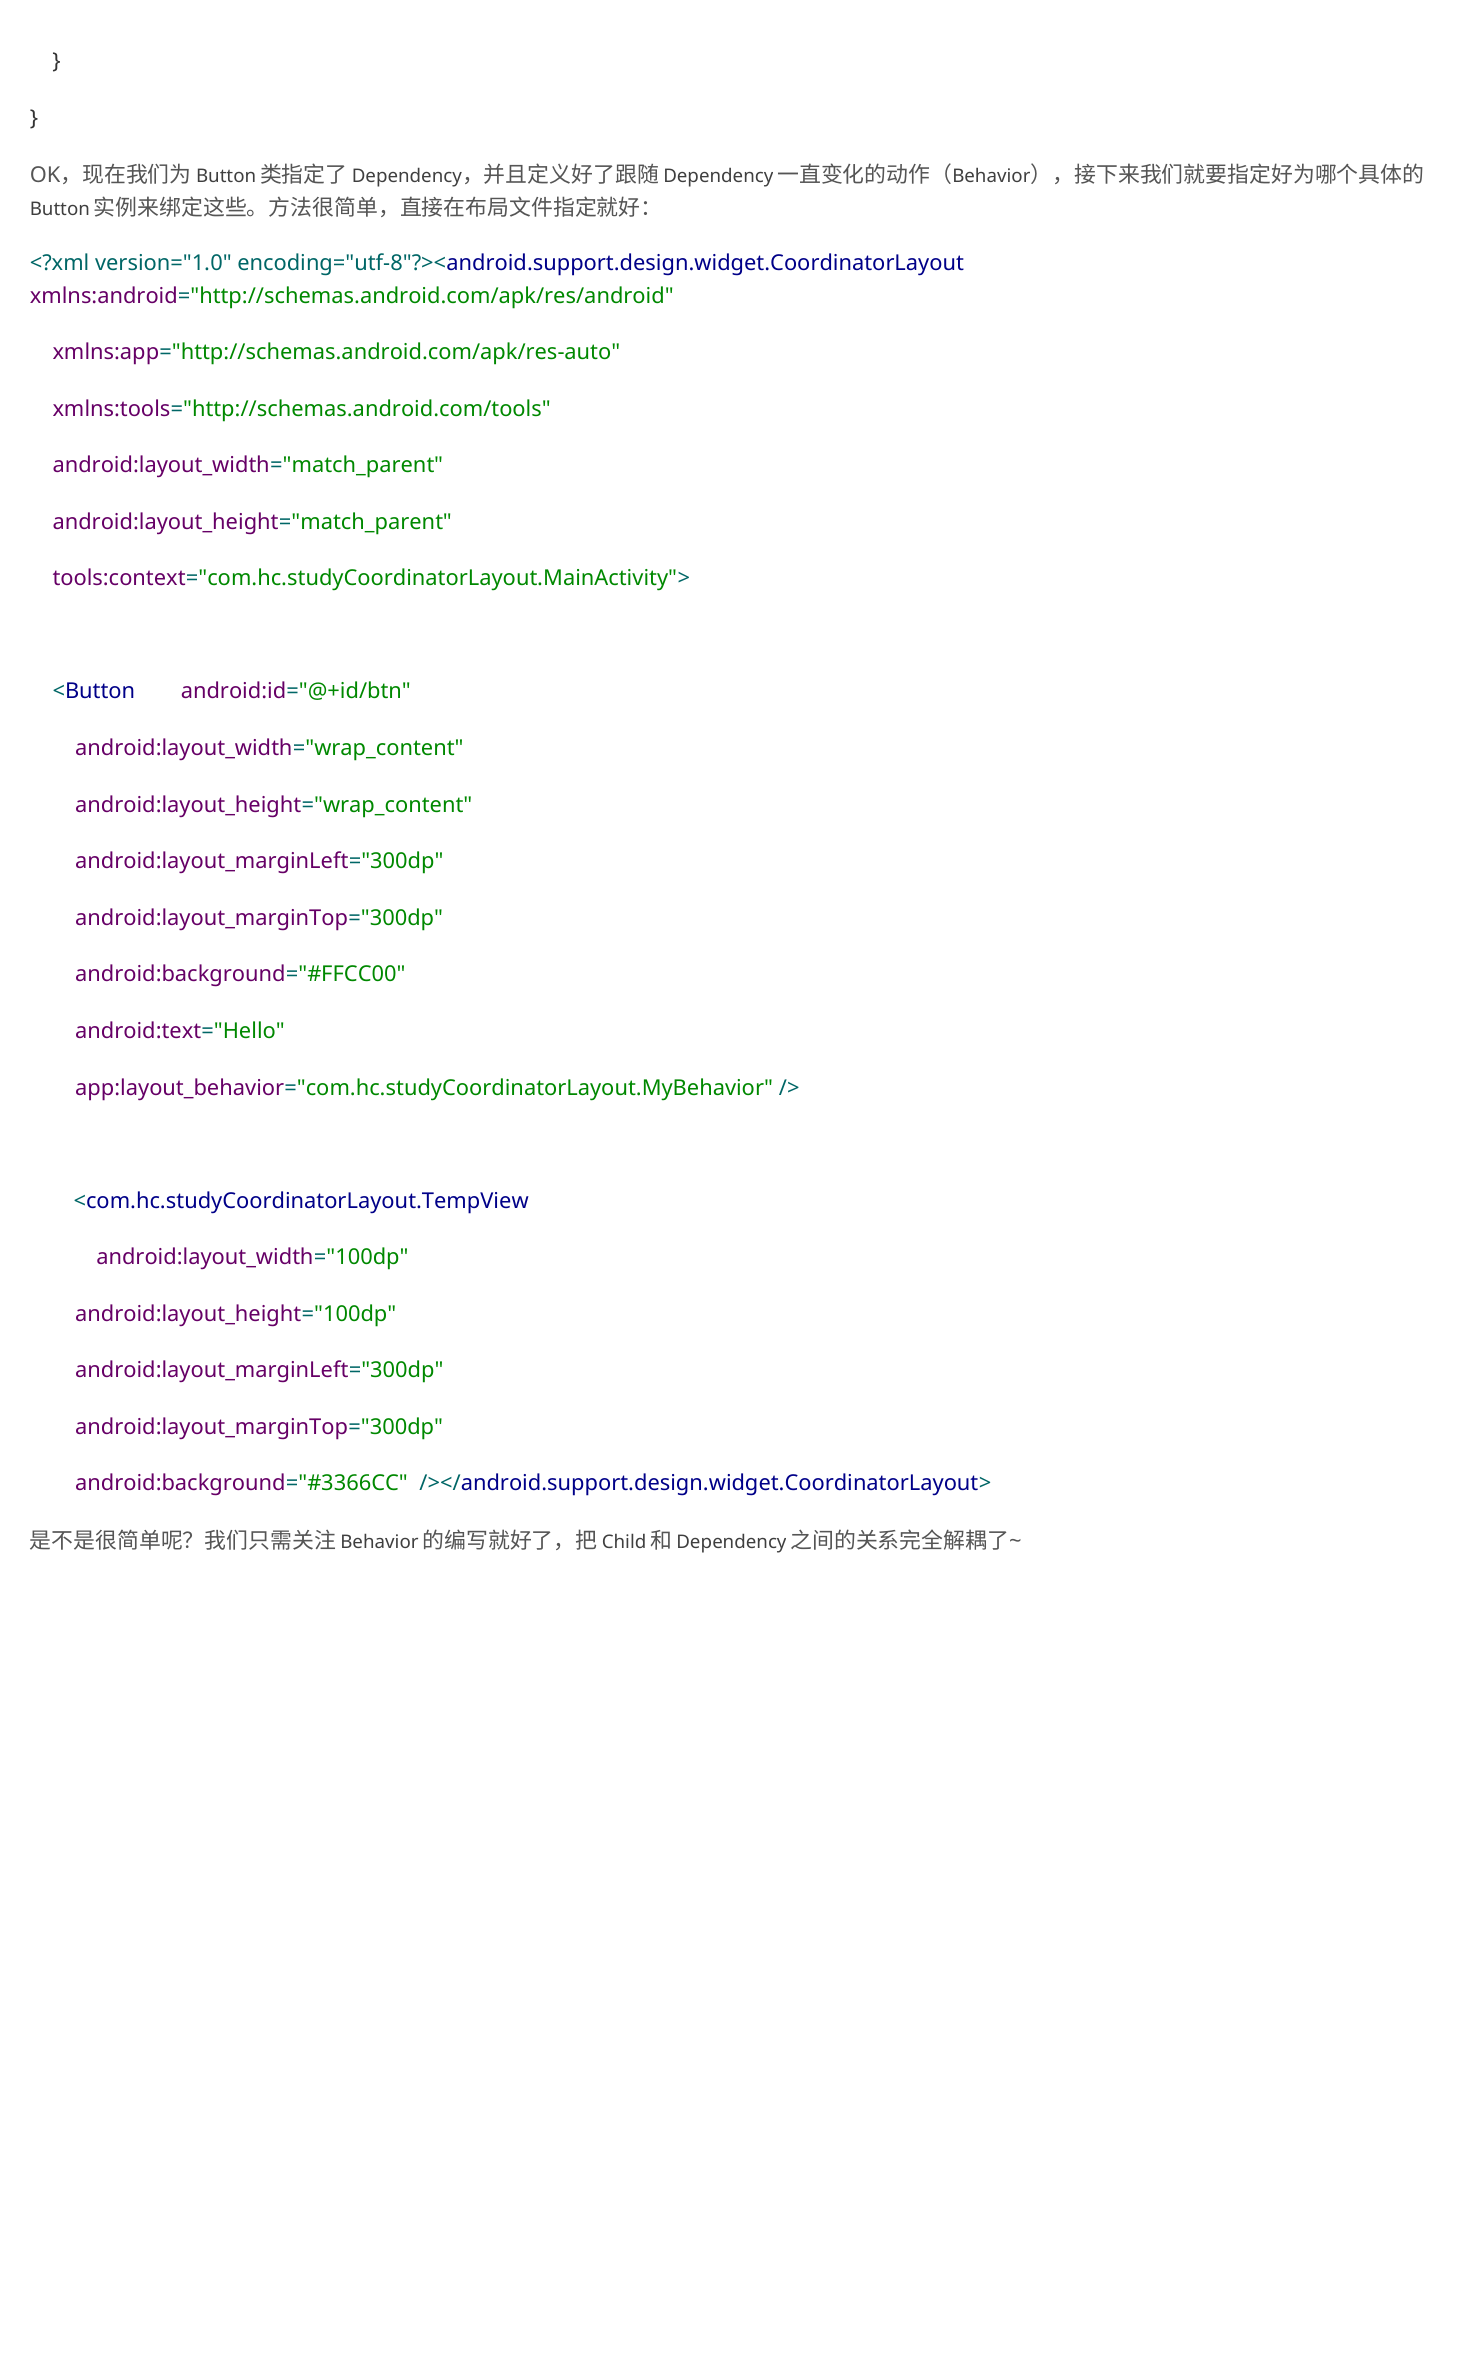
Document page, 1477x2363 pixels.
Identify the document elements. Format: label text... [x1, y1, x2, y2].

text android:layout_width="100dp" [29, 1240, 1447, 1272]
text <?xml version="1.0" encoding="utf-8"?><android.support.design.widget.CoordinatorLayout xmlns:android="http://schemas.android.com/apk/res/android" [29, 246, 1447, 311]
text xmlns:app="http://schemas.android.com/apk/res-auto" [29, 335, 1447, 367]
text android:text="Hello" [29, 1013, 1447, 1046]
text android:background="#3366CC" /></android.support.design.widget.CoordinatorLayout> [29, 1466, 1447, 1498]
text android:layout_marginTop="300dp" [29, 1409, 1447, 1442]
text <Button android:id="@+id/btn" [29, 674, 1447, 707]
text android:layout_height="100dp" [29, 1296, 1447, 1329]
text android:layout_height="match_parent" [29, 504, 1447, 537]
text android:layout_width="match_parent" [29, 448, 1447, 480]
text } [29, 43, 1447, 76]
text xmlns:tools="http://schemas.android.com/tools" [29, 391, 1447, 424]
text } [29, 100, 1447, 133]
text 是不是很简单呢？我们只需关注Behavior的编写就好了，把Child和Dependency之间的关系完全解耦了~ [1009, 1523, 1447, 1555]
text android:layout_width="wrap_content" [29, 731, 1447, 763]
text android:layout_marginTop="300dp" [29, 900, 1447, 933]
text android:background="#FFCC00" [29, 957, 1447, 989]
text OK，现在我们为Button类指定了Dependency，并且定义好了跟随Dependency一直变化的动作（Behavior），接下来我们就要指定好为哪个具体的Button实例来绑定这些。方法很简单，直接在布局文件指定就好： [29, 157, 1447, 222]
text app:layout_behavior="com.hc.studyCoordinatorLayout.MyBehavior" /> [29, 1070, 1447, 1103]
text android:layout_marginLeft="300dp" [29, 844, 1447, 876]
text android:layout_height="wrap_content" [29, 787, 1447, 820]
text android:layout_marginLeft="300dp" [29, 1353, 1447, 1385]
text tools:context="com.hc.studyCoordinatorLayout.MainActivity"> [29, 561, 1447, 593]
text <com.hc.studyCoordinatorLayout.TempView [29, 1183, 1447, 1216]
text 是不是很简单呢？我们只需关注Behavior的编写就好了，把Child和Dependency之间的关系完全解耦了~ [29, 1523, 1009, 1555]
